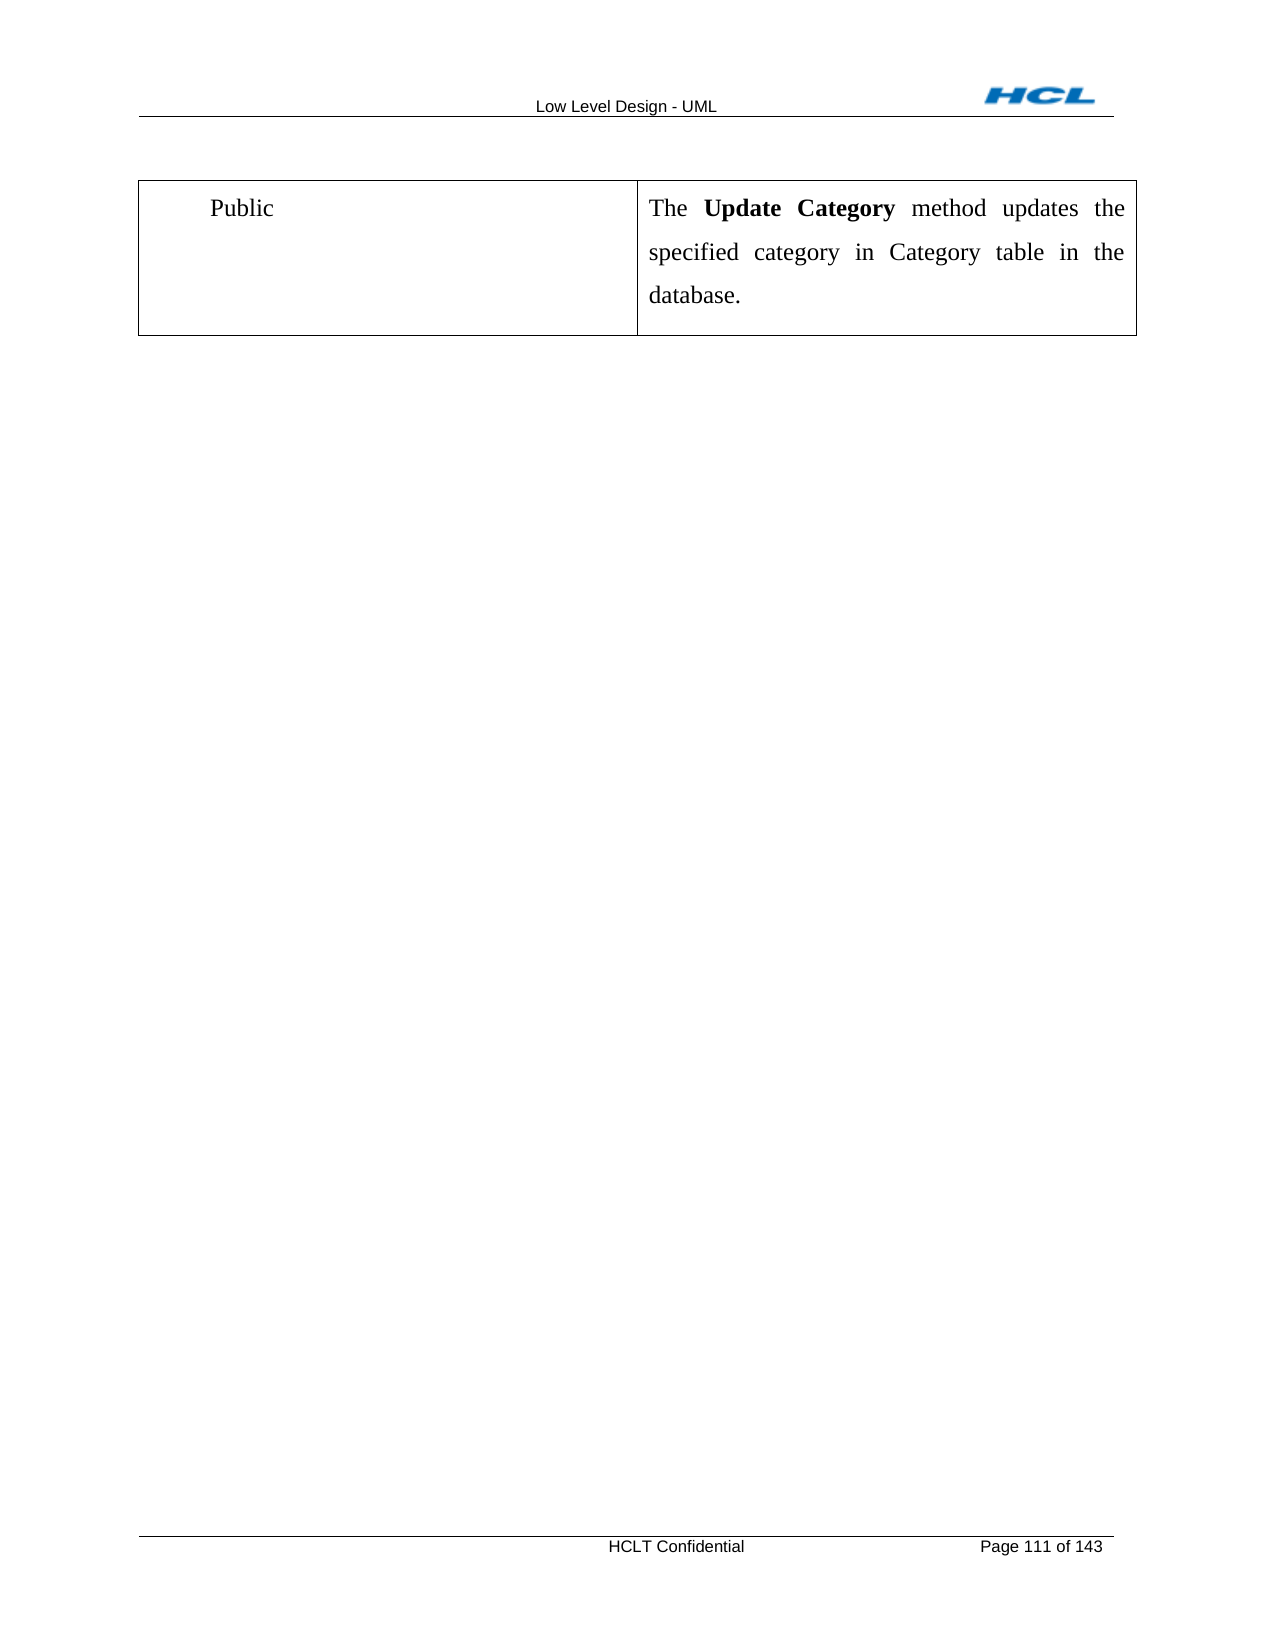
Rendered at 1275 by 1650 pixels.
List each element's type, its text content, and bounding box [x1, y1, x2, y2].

table_cell Public [139, 181, 637, 335]
picture [977, 74, 1103, 116]
table_cell The Update Category method updates the specified category in Category table in the database. [638, 181, 1136, 335]
